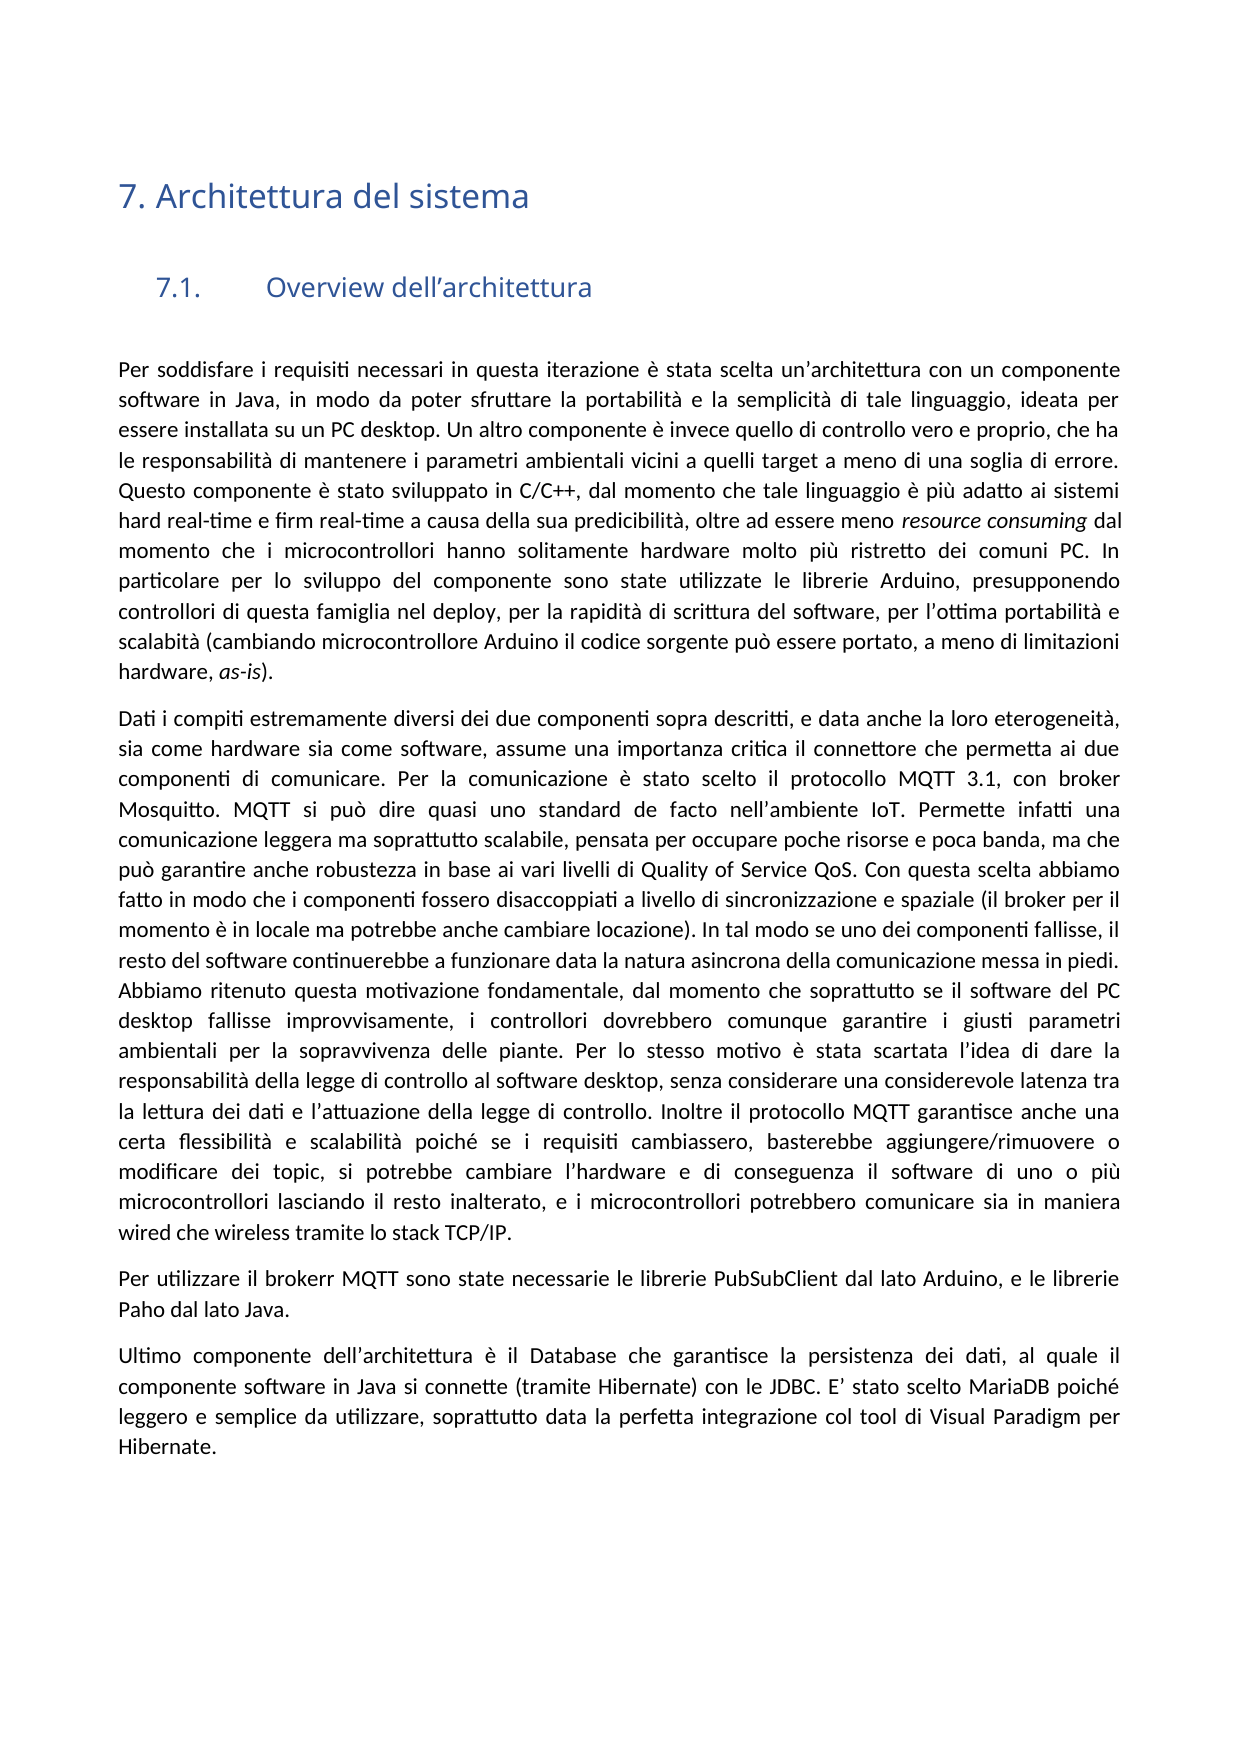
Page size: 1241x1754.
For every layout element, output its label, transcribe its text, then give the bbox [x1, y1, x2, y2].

text Per utilizzare il brokerr MQTT sono state necessarie le librerie PubSubClient dal lato Arduino, e le librerie Paho dal lato Java. [118, 1264, 1122, 1323]
text Per soddisfare i requisiti necessari in questa iterazione è stata scelta un’architettura con un componente software in Java, in modo da poter sfruttare la portabilità e la semplicità di tale linguaggio, ideata per essere installata su un PC desktop. Un altro componente è invece quello di controllo vero e proprio, che ha le responsabilità di mantenere i parametri ambientali vicini a quelli target a meno di una soglia di errore. Questo componente è stato sviluppato in C/C++, dal momento che tale linguaggio è più adatto ai sistemi hard real-time e firm real-time a causa della sua predicibilità, oltre ad essere meno resource consuming dal momento che i microcontrollori hanno solitamente hardware molto più ristretto dei comuni PC. In particolare per lo sviluppo del componente sono state utilizzate le librerie Arduino, presupponendo controllori di questa famiglia nel deploy, per la rapidità di scrittura del software, per l’ottima portabilità e scalabità (cambiando microcontrollore Arduino il codice sorgente può essere portato, a meno di limitazioni hardware, as-is). [118, 355, 1122, 685]
subtitle Architettura del sistema [118, 173, 1122, 218]
subtitle Overview dell’architettura [156, 268, 1122, 305]
text Ultimo componente dell’architettura è il Database che garantisce la persistenza dei dati, al quale il componente software in Java si connette (tramite Hibernate) con le JDBC. E’ stato scelto MariaDB poiché leggero e semplice da utilizzare, soprattutto data la perfetta integrazione col tool di Visual Paradigm per Hibernate. [118, 1342, 1122, 1460]
text Dati i compiti estremamente diversi dei due componenti sopra descritti, e data anche la loro eterogeneità, sia come hardware sia come software, assume una importanza critica il connettore che permetta ai due componenti di comunicare. Per la comunicazione è stato scelto il protocollo MQTT 3.1, con broker Mosquitto. MQTT si può dire quasi uno standard de facto nell’ambiente IoT. Permette infatti una comunicazione leggera ma soprattutto scalabile, pensata per occupare poche risorse e poca banda, ma che può garantire anche robustezza in base ai vari livelli di Quality of Service QoS. Con questa scelta abbiamo fatto in modo che i componenti fossero disaccoppiati a livello di sincronizzazione e spaziale (il broker per il momento è in locale ma potrebbe anche cambiare locazione). In tal modo se uno dei componenti fallisse, il resto del software continuerebbe a funzionare data la natura asincrona della comunicazione messa in piedi. Abbiamo ritenuto questa motivazione fondamentale, dal momento che soprattutto se il software del PC desktop fallisse improvvisamente, i controllori dovrebbero comunque garantire i giusti parametri ambientali per la sopravvivenza delle piante. Per lo stesso motivo è stata scartata l’idea di dare la responsabilità della legge di controllo al software desktop, senza considerare una considerevole latenza tra la lettura dei dati e l’attuazione della legge di controllo. Inoltre il protocollo MQTT garantisce anche una certa flessibilità e scalabilità poiché se i requisiti cambiassero, basterebbe aggiungere/rimuovere o modificare dei topic, si potrebbe cambiare l’hardware e di conseguenza il software di uno o più microcontrollori lasciando il resto inalterato, e i microcontrollori potrebbero comunicare sia in maniera wired che wireless tramite lo stack TCP/IP. [118, 704, 1122, 1246]
